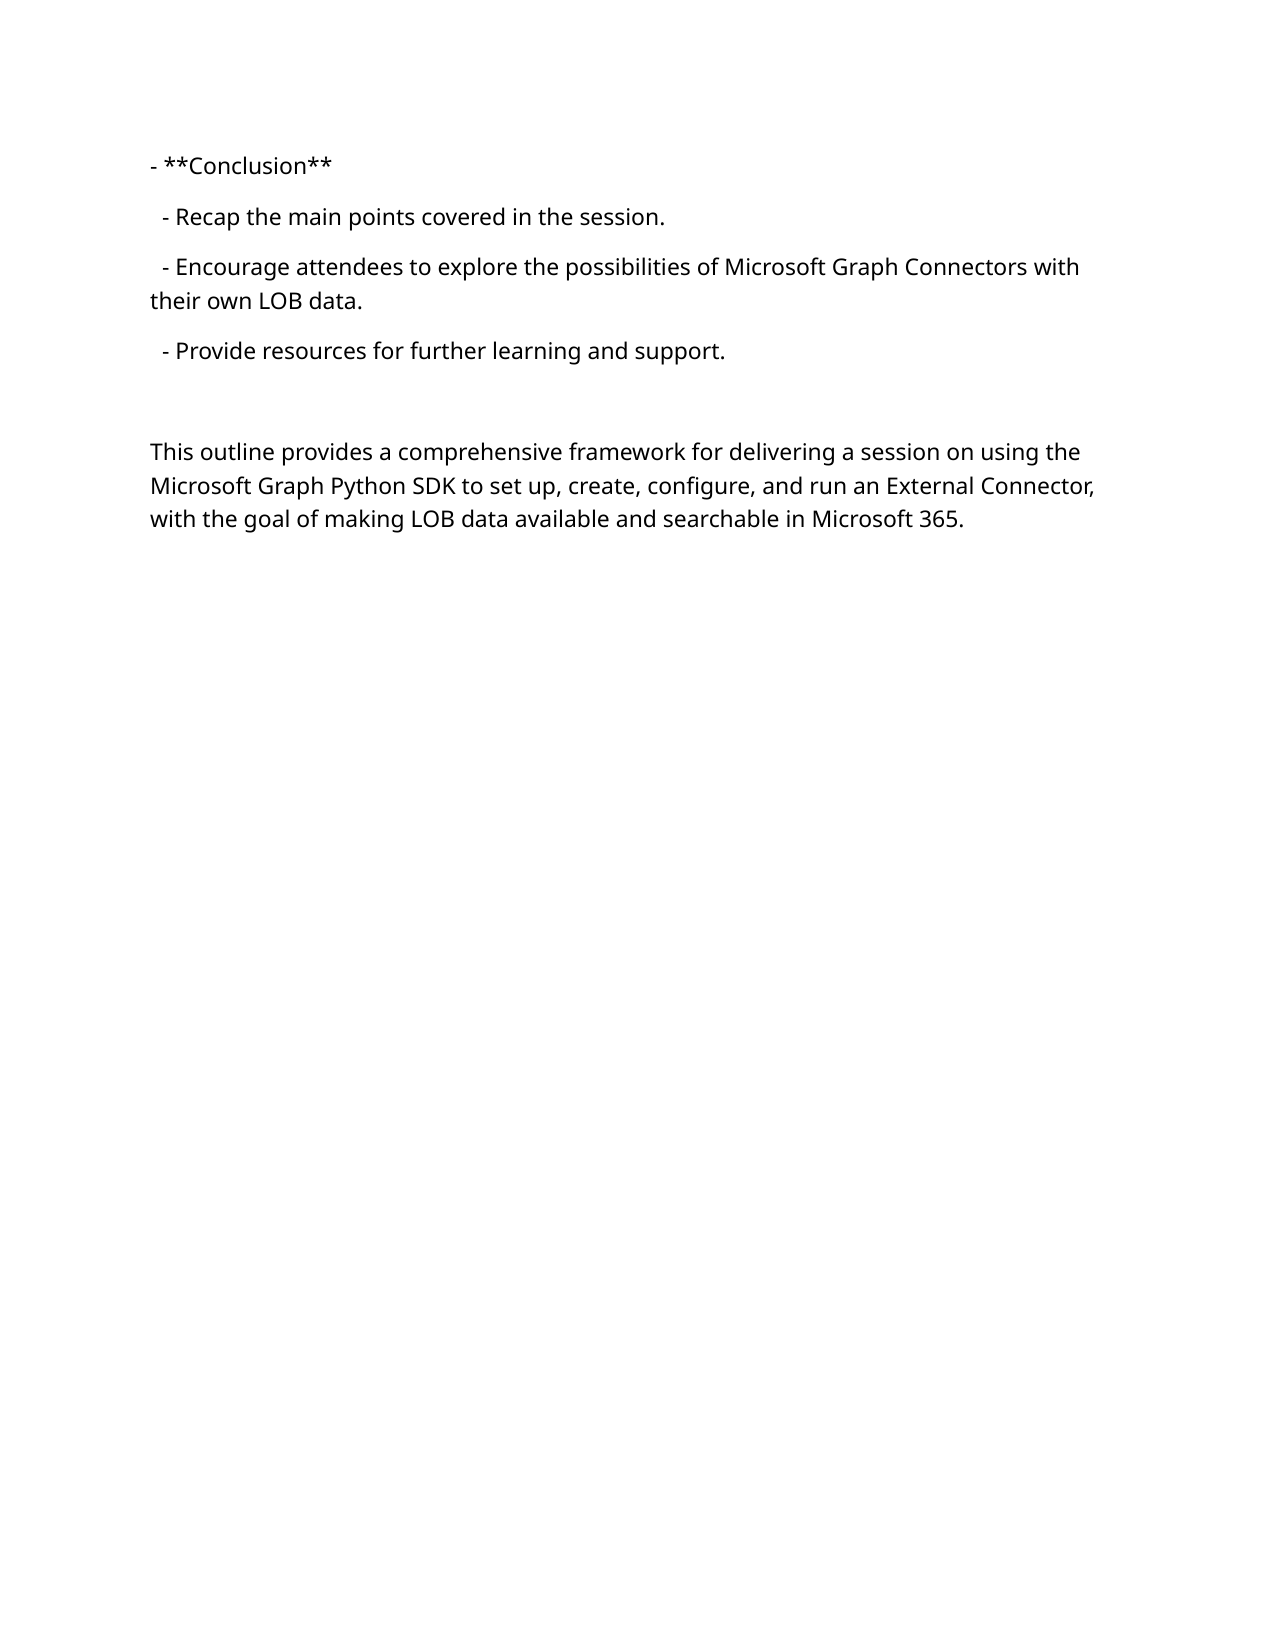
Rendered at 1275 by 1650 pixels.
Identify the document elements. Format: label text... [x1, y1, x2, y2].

text - **Conclusion** [150, 150, 1125, 181]
text This outline provides a comprehensive framework for delivering a session on using the Microsoft Graph Python SDK to set up, create, configure, and run an External Connector, with the goal of making LOB data available and searchable in Microsoft 365. [150, 436, 1125, 534]
text - Provide resources for further learning and support. [150, 335, 1125, 366]
text - Encourage attendees to explore the possibilities of Microsoft Graph Connectors with their own LOB data. [150, 251, 1125, 316]
text - Recap the main points covered in the session. [150, 200, 1125, 232]
